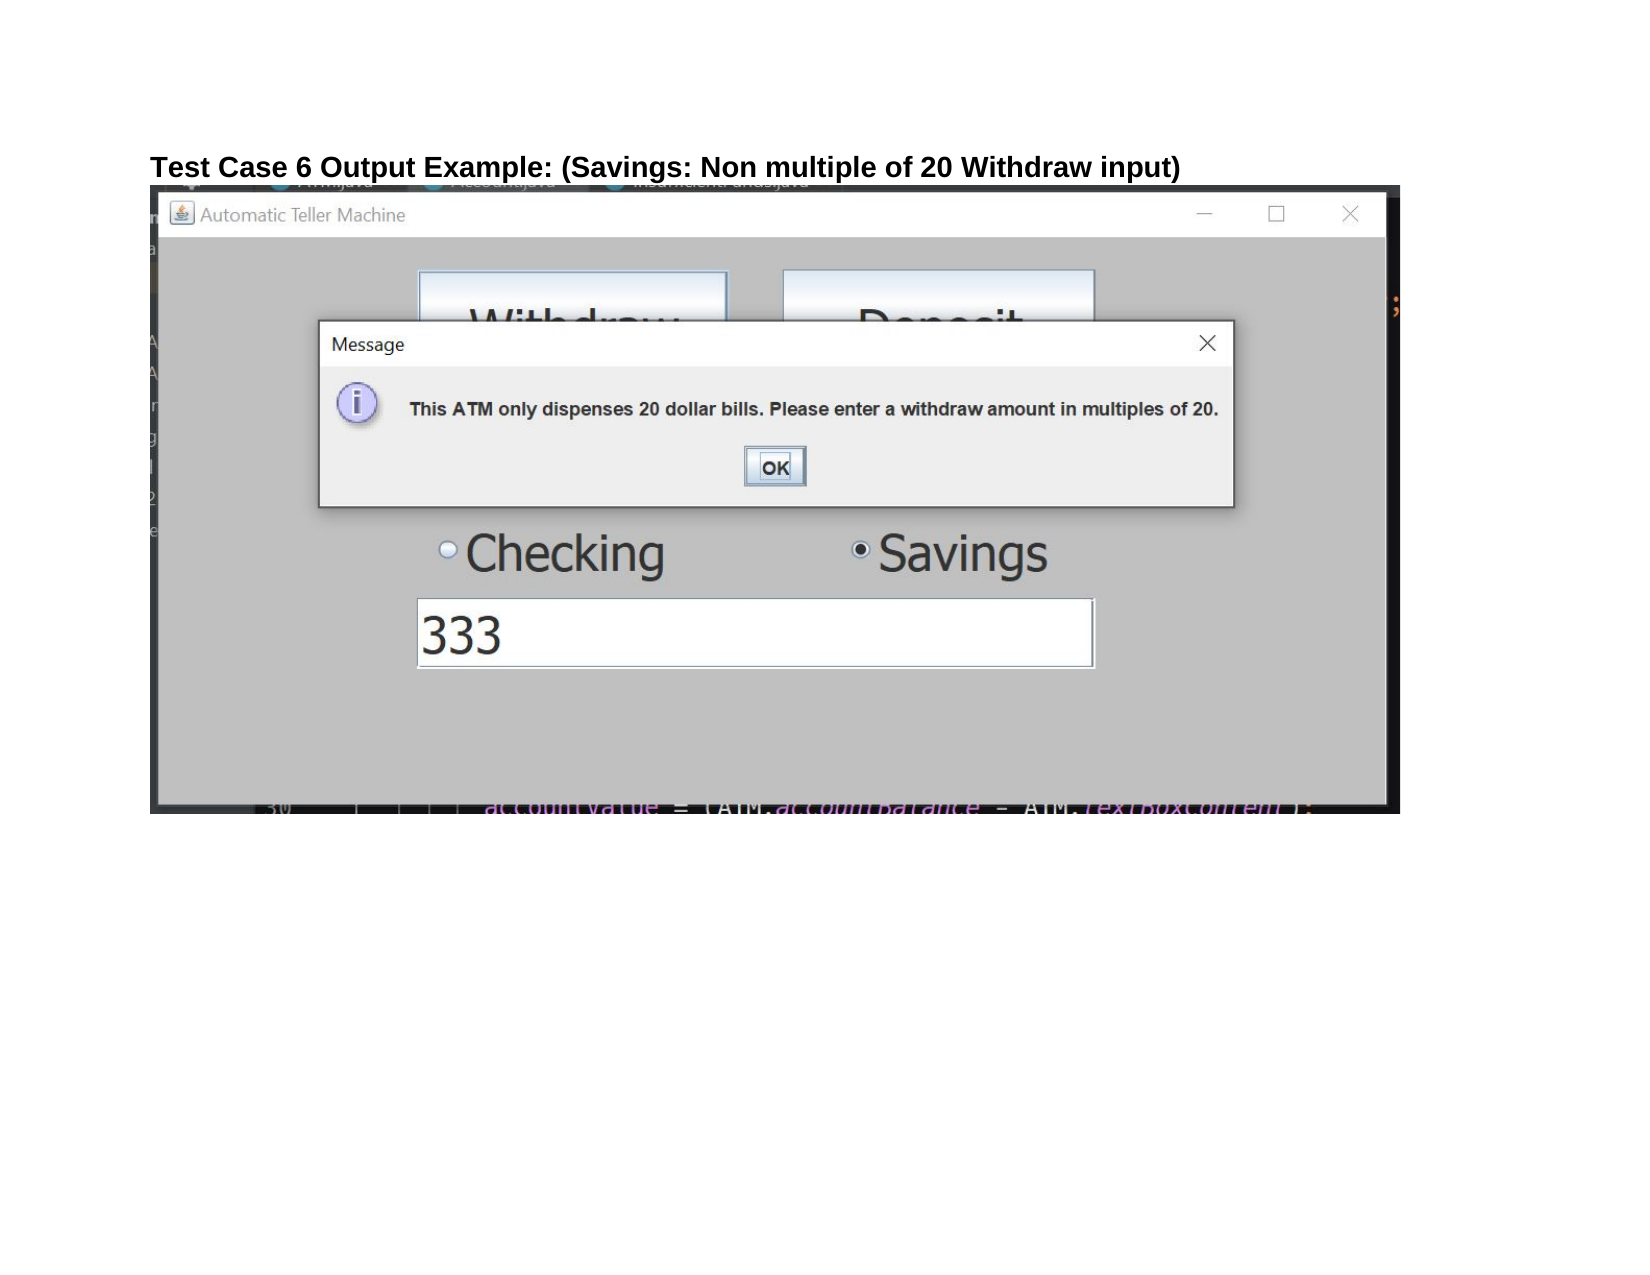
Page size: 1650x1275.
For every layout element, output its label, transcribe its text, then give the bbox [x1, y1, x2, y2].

picture [150, 185, 1400, 814]
